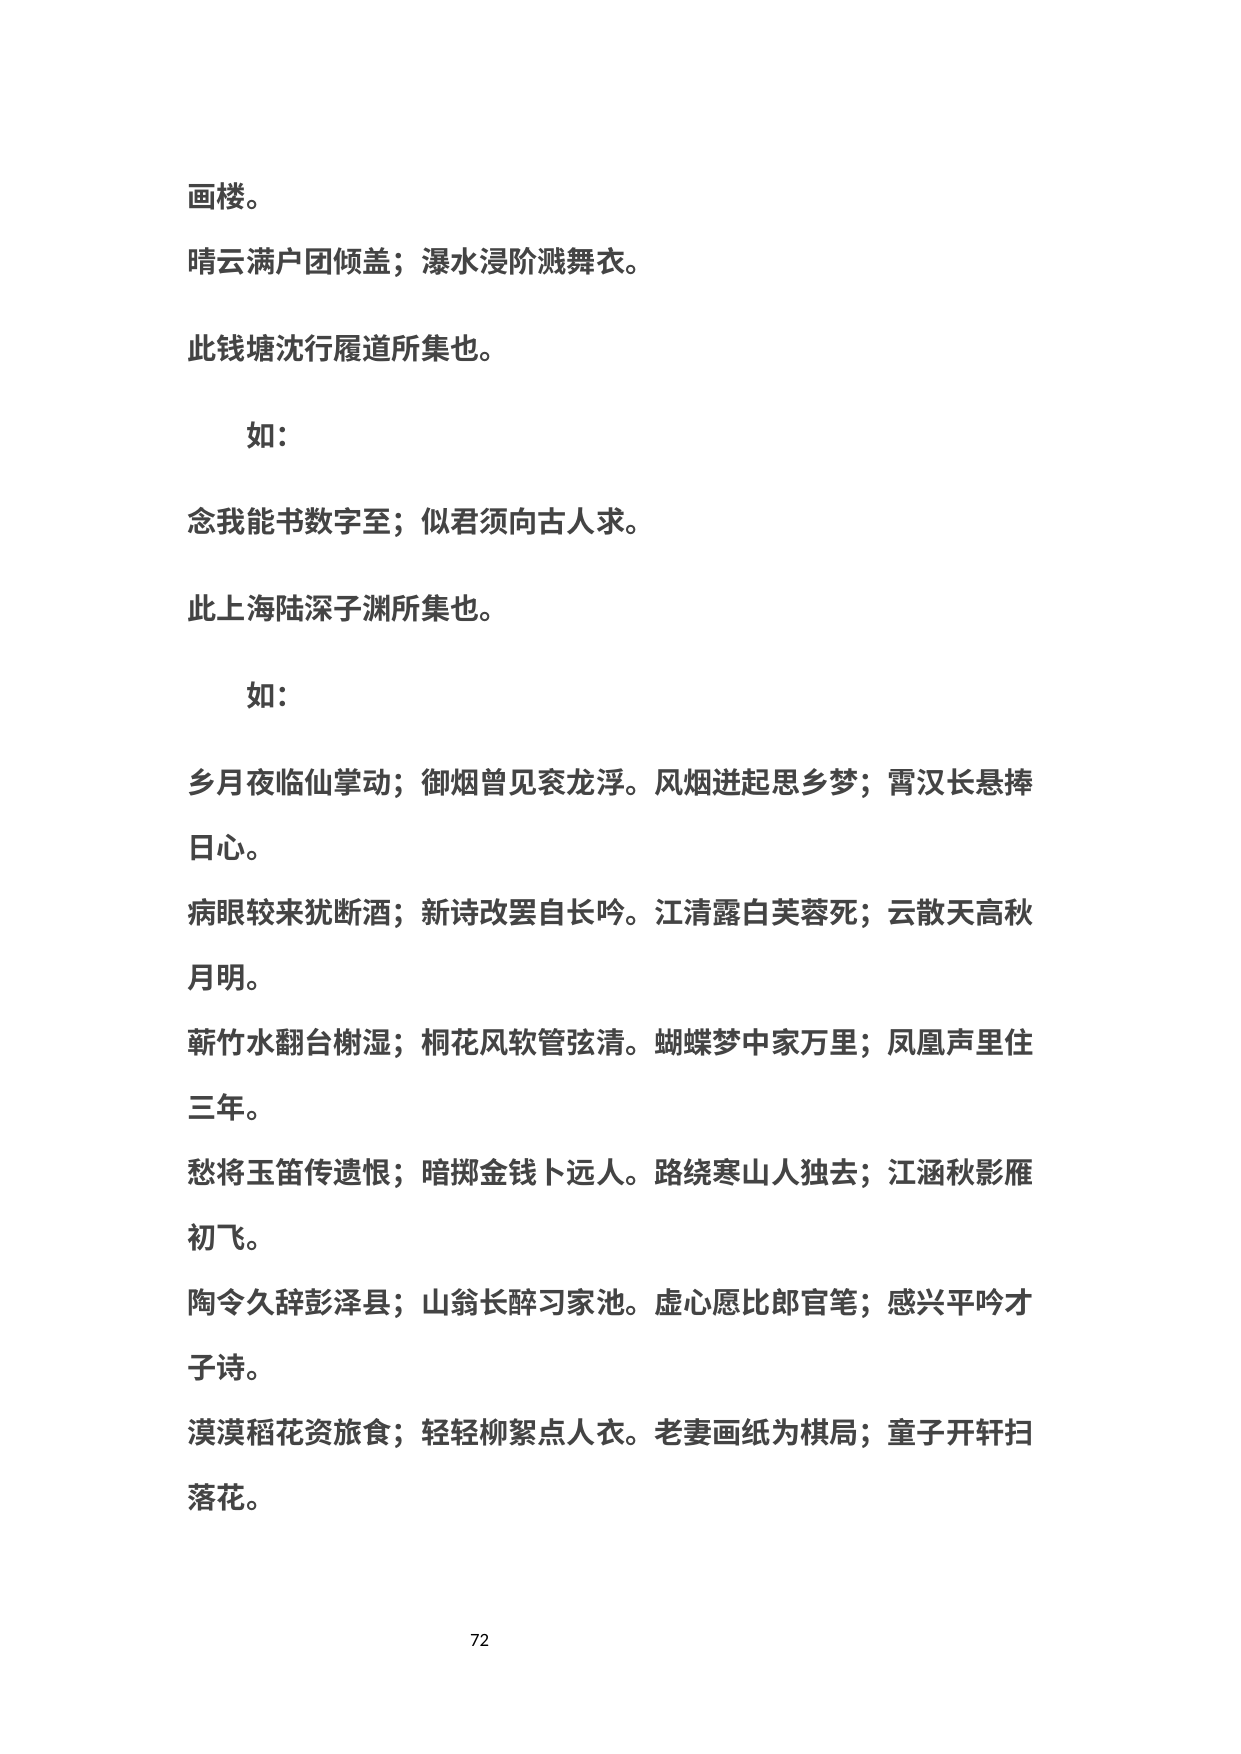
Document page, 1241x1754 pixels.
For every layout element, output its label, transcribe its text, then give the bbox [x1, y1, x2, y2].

text 此钱塘沈行履道所集也。 [187, 314, 1053, 379]
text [187, 748, 1053, 1528]
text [187, 162, 1053, 292]
text 念我能书数字至；似君须向古人求。 [187, 488, 1053, 553]
text 如： [187, 401, 1053, 466]
text 此上海陆深子渊所集也。 [187, 574, 1053, 639]
text 如： [187, 661, 1053, 726]
